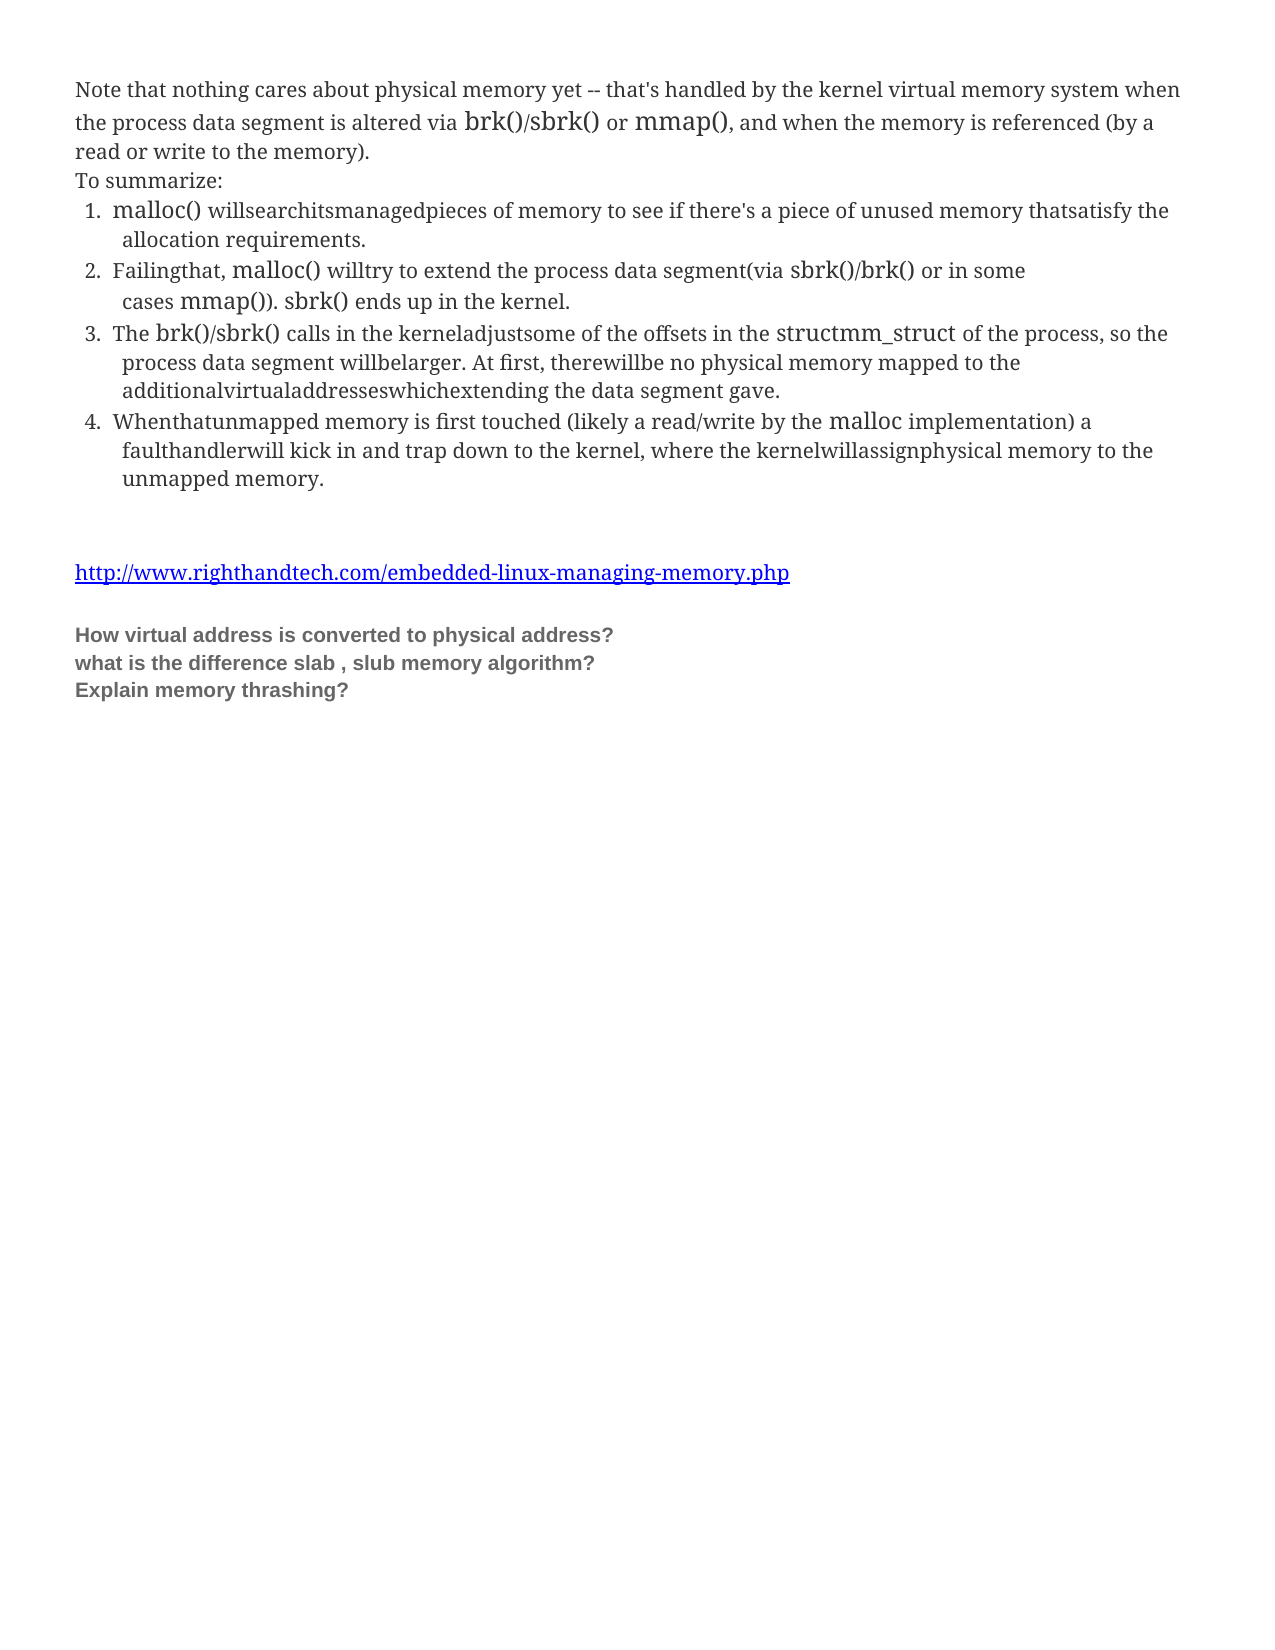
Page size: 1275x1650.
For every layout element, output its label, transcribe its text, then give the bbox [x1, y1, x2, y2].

text http://www.righthandtech.com/embedded-linux-managing-memory.php [75, 558, 1200, 586]
text To summarize: [75, 166, 1200, 194]
list Whenthatunmapped memory is first touched (likely a read/write by the malloc implementation) a faulthandlerwill kick in and trap down to the kernel, where the kernelwillassignphysical memory to the unmapped memory. [84, 405, 1200, 493]
list Failingthat, malloc() willtry to extend the process data segment(via sbrk()/brk() or in some cases mmap()). sbrk() ends up in the kernel. [84, 254, 1200, 317]
text Note that nothing cares about physical memory yet -- that's handled by the kernel virtual memory system when the process data segment is altered via brk()/sbrk() or mmap(), and when the memory is referenced (by a read or write to the memory). [75, 75, 1200, 166]
list malloc() willsearchitsmanagedpieces of memory to see if there's a piece of unused memory thatsatisfy the allocation requirements. [84, 194, 1200, 254]
list The brk()/sbrk() calls in the kerneladjustsome of the offsets in the structmm_struct of the process, so the process data segment willbelarger. At first, therewillbe no physical memory mapped to the additionalvirtualaddresseswhichextending the data segment gave. [84, 317, 1200, 405]
text How virtual address is converted to physical address? what is the difference slab , slub memory algorithm? Explain memory thrashing? [75, 623, 1200, 702]
